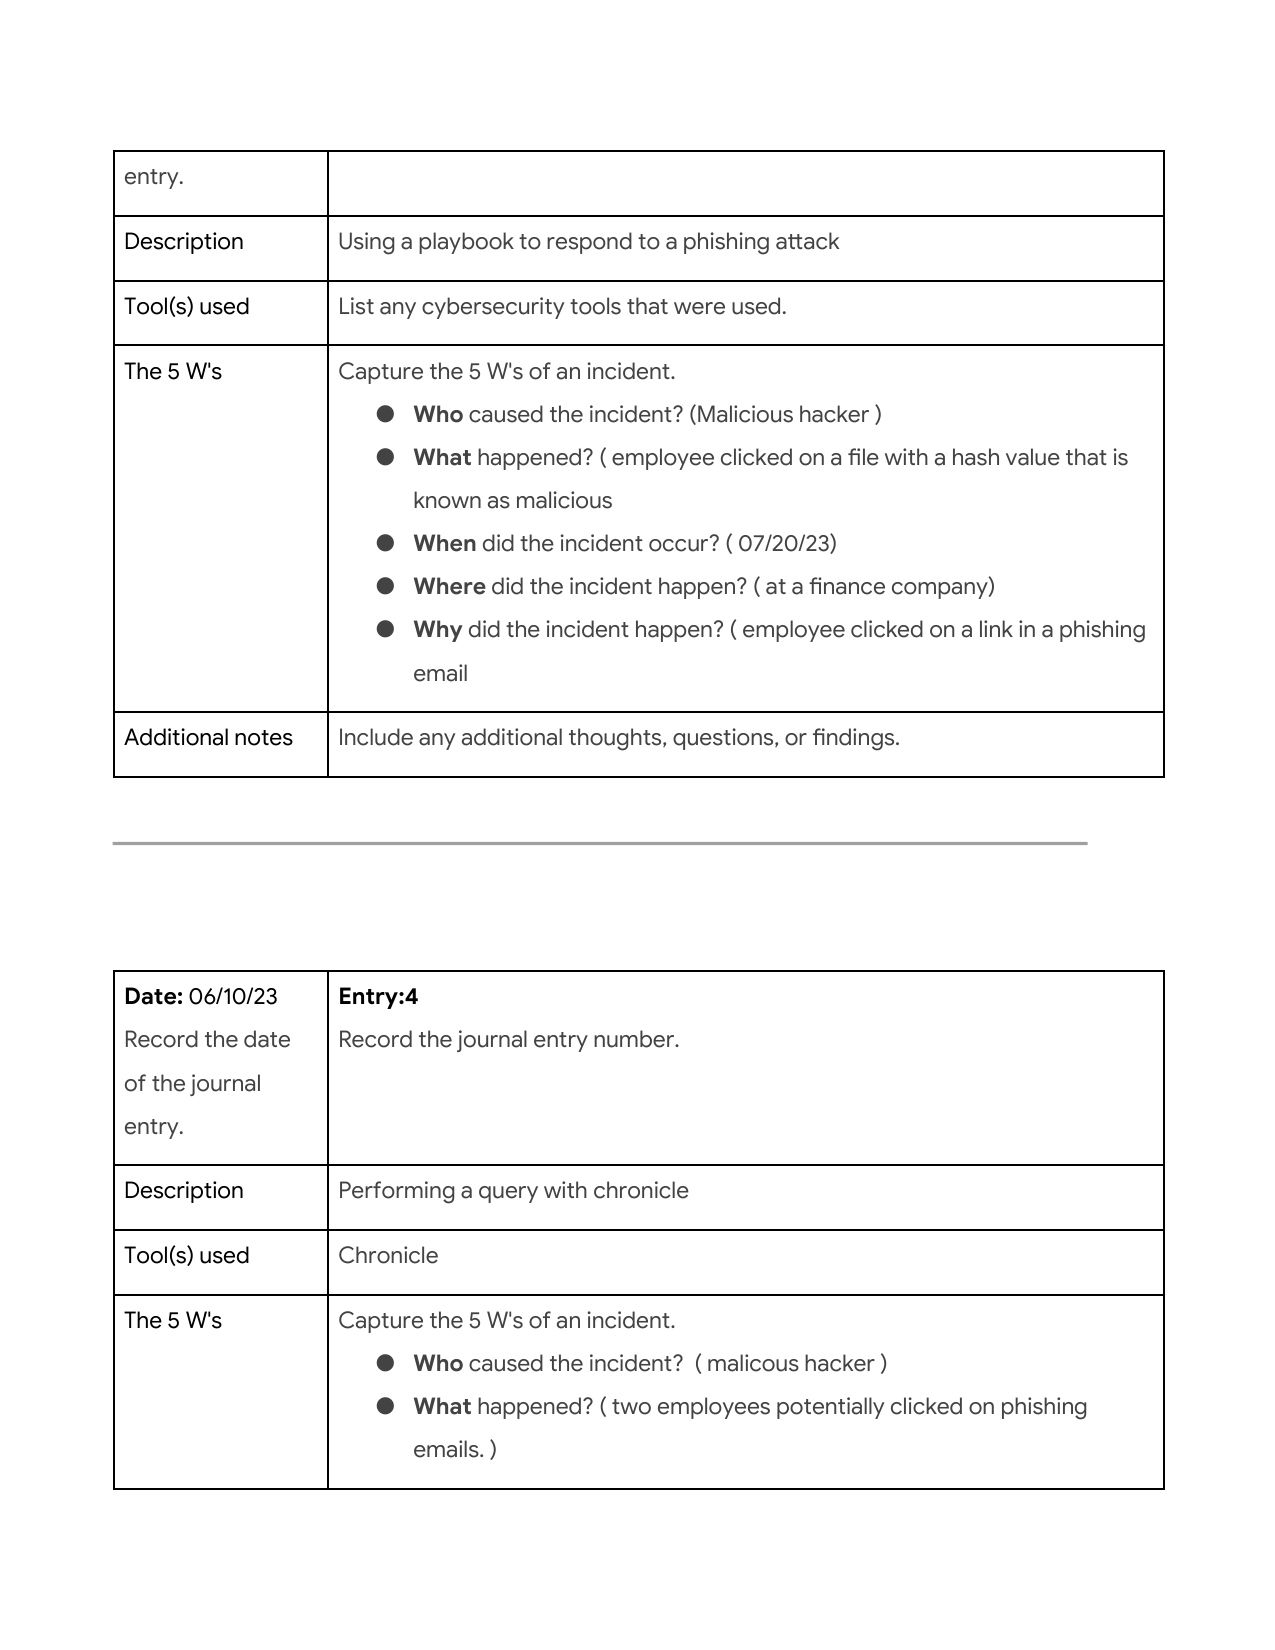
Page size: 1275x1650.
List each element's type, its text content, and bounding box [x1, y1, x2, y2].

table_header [329, 152, 1163, 215]
table_cell Using a playbook to respond to a phishing attack [329, 217, 1163, 279]
table_cell Capture the 5 W's of an incident. Who caused the incident? (Malicious hacker ) What happened? ( employee clicked on a file with a hash value that is known as malicious When did the incident occur? ( 07/20/23) Where did the incident happen? ( at a finance company) Why did the incident happen? ( employee clicked on a link in a phishing email [329, 346, 1163, 711]
table_cell List any cybersecurity tools that were used. [329, 282, 1163, 344]
table_cell The 5 W's [115, 1296, 327, 1488]
table_cell Additional notes [115, 713, 327, 776]
table_header Entry:4 Record the journal entry number. [329, 972, 1163, 1164]
table_cell The 5 W's [115, 346, 327, 711]
table_header Date: 06/10/23 Record the date of the journal entry. [115, 972, 327, 1164]
table_cell Description [115, 217, 327, 279]
table_cell Chronicle [329, 1231, 1163, 1294]
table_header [115, 152, 327, 215]
table_cell Tool(s) used [115, 1231, 327, 1294]
table_cell Performing a query with chronicle [329, 1166, 1163, 1229]
table_cell Tool(s) used [115, 282, 327, 344]
table_cell Include any additional thoughts, questions, or findings. [329, 713, 1163, 776]
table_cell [329, 1296, 1163, 1488]
table_cell Description [115, 1166, 327, 1229]
